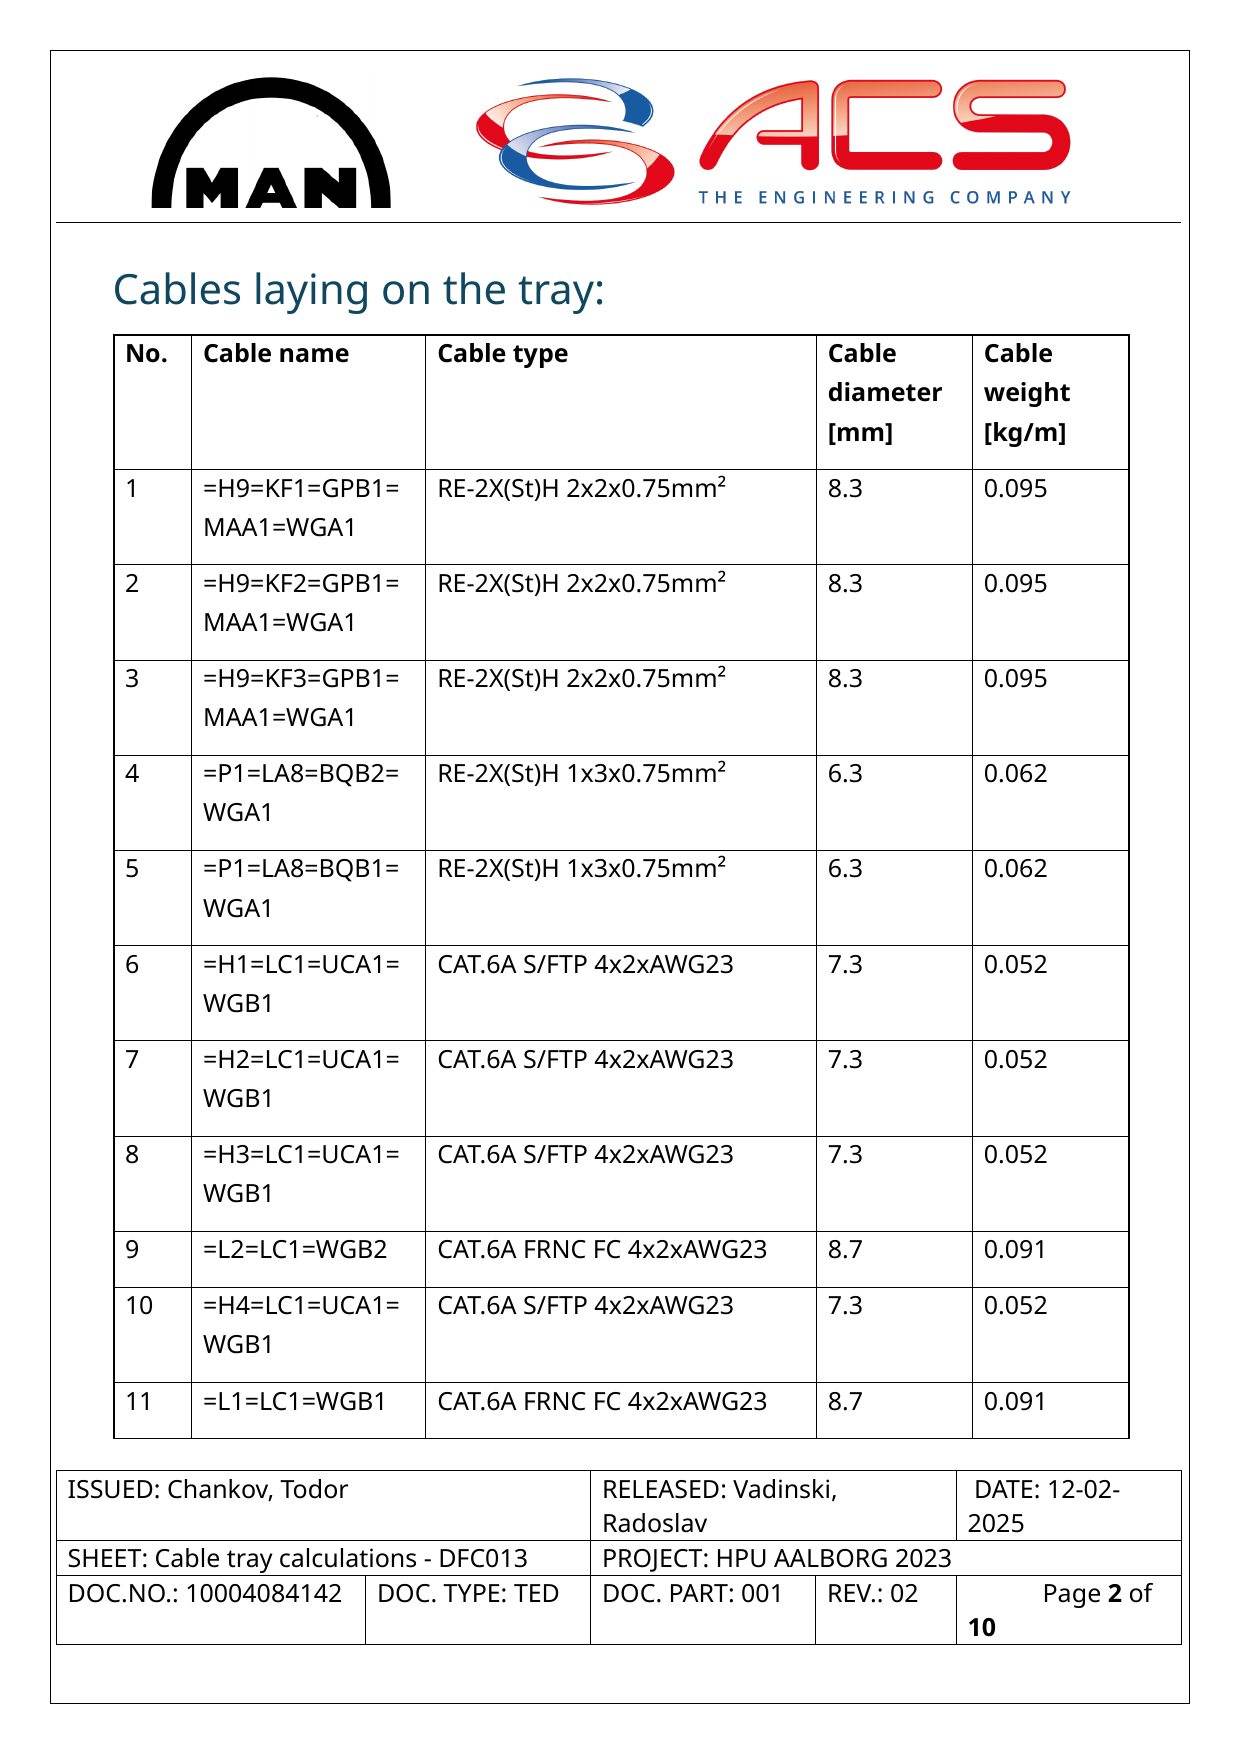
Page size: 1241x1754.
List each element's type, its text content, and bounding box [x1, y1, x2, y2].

table_cell 0.052 [973, 1041, 1128, 1136]
table_header Cable type [426, 336, 816, 469]
table_cell 6.3 [817, 756, 972, 850]
table_cell =L1=LC1=WGB1 [192, 1383, 425, 1438]
table_header Cable diameter [mm] [817, 336, 972, 469]
table_cell 8.7 [817, 1232, 972, 1287]
table_cell RE-2X(St)H 2x2x0.75mm² [426, 565, 816, 659]
picture [151, 75, 391, 211]
subtitle Cables laying on the tray: [112, 260, 1128, 317]
table_cell 7 [115, 1041, 191, 1136]
table_cell 6.3 [817, 851, 972, 945]
table_cell CAT.6A S/FTP 4x2xAWG23 [426, 1041, 816, 1136]
table_cell 0.062 [973, 851, 1128, 945]
table_cell 6 [115, 946, 191, 1040]
table_cell CAT.6A S/FTP 4x2xAWG23 [426, 1288, 816, 1382]
table_cell =P1=LA8=BQB1=WGA1 [192, 851, 425, 945]
table_cell =H1=LC1=UCA1=WGB1 [192, 946, 425, 1040]
table_cell CAT.6A FRNC FC 4x2xAWG23 [426, 1232, 816, 1287]
table_cell =H9=KF1=GPB1=MAA1=WGA1 [192, 470, 425, 564]
table_cell =P1=LA8=BQB2=WGA1 [192, 756, 425, 850]
table_cell 8.3 [817, 661, 972, 755]
table_cell 0.091 [973, 1232, 1128, 1287]
table_cell 0.095 [973, 565, 1128, 659]
table_cell =L2=LC1=WGB2 [192, 1232, 425, 1287]
table_cell 8.3 [817, 565, 972, 659]
table_header Cable weight [kg/m] [973, 336, 1128, 469]
table_cell 0.052 [973, 946, 1128, 1040]
table_cell 7.3 [817, 946, 972, 1040]
table_cell RE-2X(St)H 2x2x0.75mm² [426, 661, 816, 755]
table_cell 0.095 [973, 470, 1128, 564]
table_cell =H4=LC1=UCA1=WGB1 [192, 1288, 425, 1382]
table_cell 8.3 [817, 470, 972, 564]
table_cell 9 [115, 1232, 191, 1287]
table_cell 4 [115, 756, 191, 850]
table_cell RE-2X(St)H 1x3x0.75mm² [426, 756, 816, 850]
table_cell RE-2X(St)H 2x2x0.75mm² [426, 470, 816, 564]
table_cell =H3=LC1=UCA1=WGB1 [192, 1137, 425, 1231]
table_cell 0.095 [973, 661, 1128, 755]
table_cell 8.7 [817, 1383, 972, 1438]
table_cell 0.091 [973, 1383, 1128, 1438]
table_cell CAT.6A S/FTP 4x2xAWG23 [426, 946, 816, 1040]
table_cell 0.052 [973, 1137, 1128, 1231]
table_cell 0.052 [973, 1288, 1128, 1382]
table_cell 0.062 [973, 756, 1128, 850]
table_cell 3 [115, 661, 191, 755]
table_header No. [115, 336, 191, 469]
table_cell 7.3 [817, 1137, 972, 1231]
table_cell 11 [115, 1383, 191, 1438]
table_cell 8 [115, 1137, 191, 1231]
table_cell =H2=LC1=UCA1=WGB1 [192, 1041, 425, 1136]
table_cell 2 [115, 565, 191, 659]
table_cell CAT.6A FRNC FC 4x2xAWG23 [426, 1383, 816, 1438]
picture [475, 75, 1086, 211]
table_cell RE-2X(St)H 1x3x0.75mm² [426, 851, 816, 945]
table_cell =H9=KF2=GPB1=MAA1=WGA1 [192, 565, 425, 659]
table_cell CAT.6A S/FTP 4x2xAWG23 [426, 1137, 816, 1231]
table_cell 1 [115, 470, 191, 564]
table_cell 10 [115, 1288, 191, 1382]
table_header Cable name [192, 336, 425, 469]
table_cell 7.3 [817, 1288, 972, 1382]
table_cell 7.3 [817, 1041, 972, 1136]
table_cell 5 [115, 851, 191, 945]
table_cell =H9=KF3=GPB1=MAA1=WGA1 [192, 661, 425, 755]
